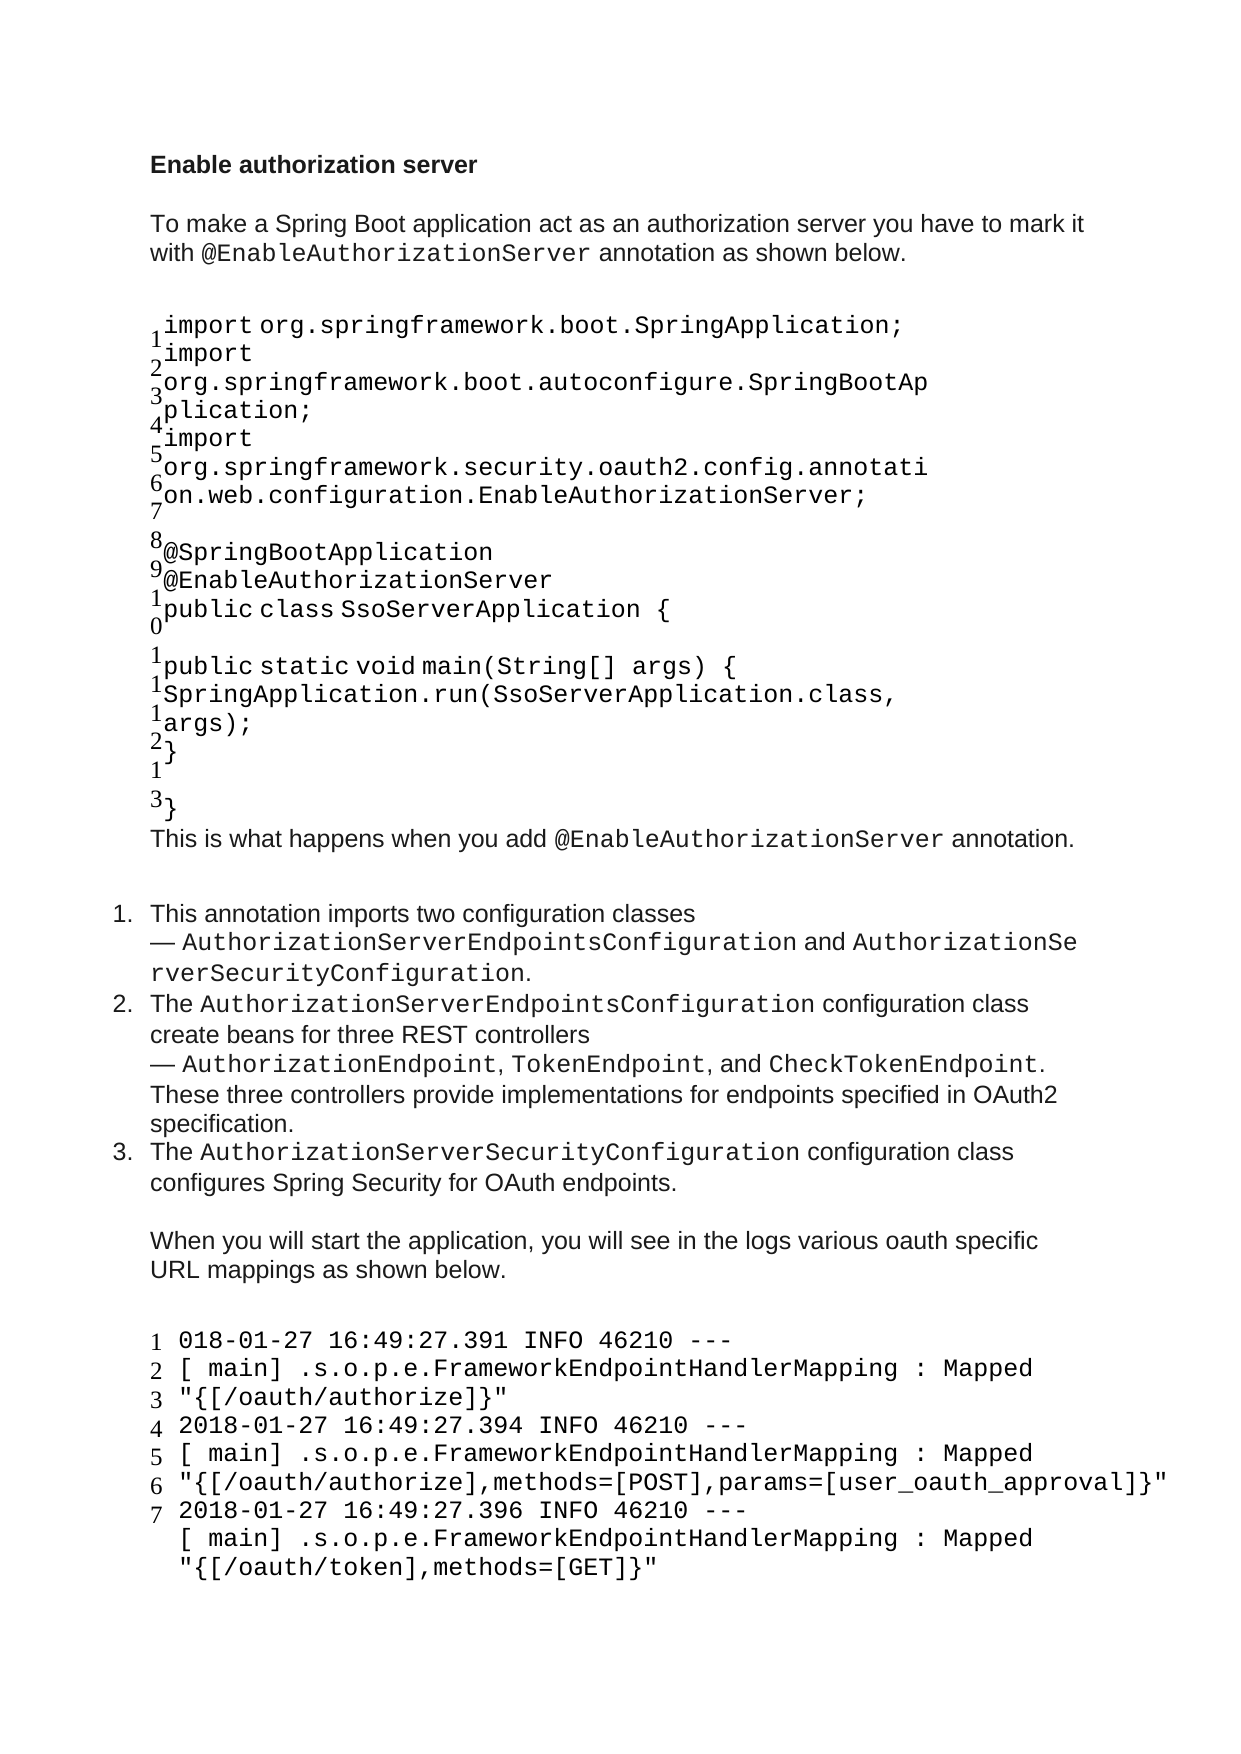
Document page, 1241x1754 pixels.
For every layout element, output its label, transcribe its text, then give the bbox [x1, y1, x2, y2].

text To make a Spring Boot application act as an authorization server you have to mark it with @EnableAuthorizationServer annotation as shown below. [150, 209, 1090, 269]
list This annotation imports two configuration classes — AuthorizationServerEndpointsConfiguration and AuthorizationServerSecurityConfiguration. [112, 898, 1090, 989]
text This is what happens when you add @EnableAuthorizationServer annotation. [150, 824, 1090, 855]
text When you will start the application, you will see in the logs various oauth specific URL mappings as shown below. [150, 1226, 1090, 1284]
table_header 1 2 3 4 5 6 7 [150, 1328, 178, 1582]
text Enable authorization server [150, 150, 1090, 179]
list The AuthorizationServerEndpointsConfiguration configuration class create beans for three REST controllers — AuthorizationEndpoint, TokenEndpoint, and CheckTokenEndpoint. These three controllers provide implementations for endpoints specified in OAuth2 specification. [112, 989, 1090, 1137]
list The AuthorizationServerSecurityConfiguration configuration class configures Spring Security for OAuth endpoints. [112, 1137, 1090, 1197]
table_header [178, 1328, 1240, 1582]
table_header import org.springframework.boot.SpringApplication; import org.springframework.boot.autoconfigure.SpringBootApplication; import org.springframework.security.oauth2.config.annotation.web.configuration.EnableAuthorizationServer; @SpringBootApplication @EnableAuthorizationServer public class SsoServerApplication { public static void main(String[] args) { SpringApplication.run(SsoServerApplication.class, args); } } [163, 313, 931, 824]
table_header 1 2 3 4 5 6 7 8 9 10 11 12 13 [150, 313, 163, 824]
